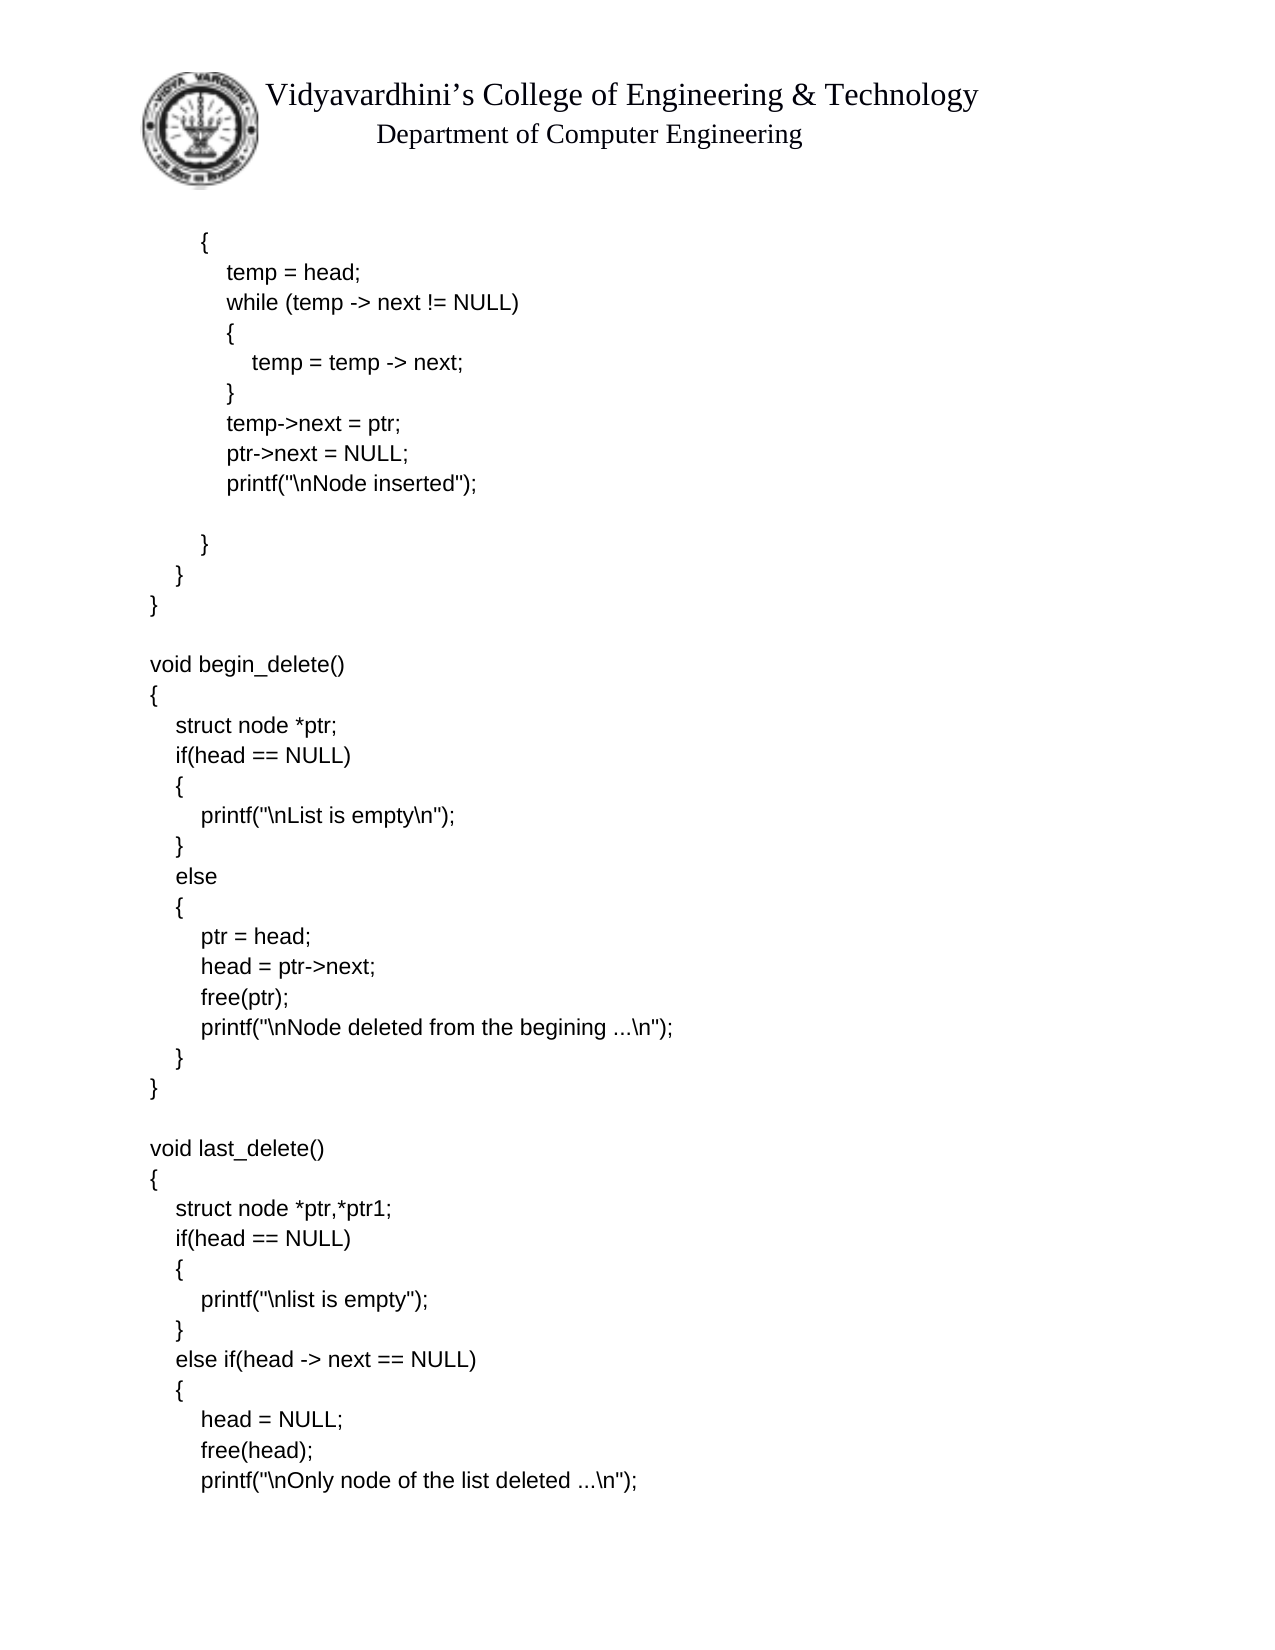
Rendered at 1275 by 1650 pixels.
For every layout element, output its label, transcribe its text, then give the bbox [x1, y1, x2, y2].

text { [150, 893, 1125, 919]
text printf("\nNode deleted from the begining ...\n"); [150, 1014, 1125, 1040]
text { [150, 1376, 1125, 1403]
text else [150, 863, 1125, 889]
text { [150, 228, 1125, 255]
text } [150, 1316, 1125, 1342]
text ptr->next = NULL; [150, 440, 1125, 466]
text void begin_delete() [150, 651, 1125, 678]
text if(head == NULL) [150, 742, 1125, 768]
text } [150, 1044, 1125, 1070]
text temp = temp -> next; [150, 349, 1125, 376]
text else if(head -> next == NULL) [150, 1346, 1125, 1372]
text printf("\nOnly node of the list deleted ...\n"); [150, 1467, 1125, 1493]
text } [150, 561, 1125, 587]
text if(head == NULL) [150, 1225, 1125, 1252]
text } [150, 530, 1125, 557]
text free(head); [150, 1437, 1125, 1463]
text { [150, 681, 1125, 708]
text struct node *ptr,*ptr1; [150, 1195, 1125, 1221]
text } [150, 1074, 1125, 1101]
text { [150, 1255, 1125, 1282]
text } [150, 591, 1125, 617]
text while (temp -> next != NULL) [150, 289, 1125, 315]
text head = ptr->next; [150, 953, 1125, 980]
text ptr = head; [150, 923, 1125, 949]
picture [140, 72, 259, 190]
text { [150, 319, 1125, 345]
text printf("\nlist is empty"); [150, 1286, 1125, 1312]
text } [150, 832, 1125, 859]
text void last_delete() [150, 1134, 1125, 1161]
text } [150, 379, 1125, 406]
text struct node *ptr; [150, 712, 1125, 738]
text printf("\nNode inserted"); [150, 470, 1125, 496]
text temp = head; [150, 258, 1125, 285]
text head = NULL; [150, 1406, 1125, 1433]
text printf("\nList is empty\n"); [150, 802, 1125, 829]
text temp->next = ptr; [150, 409, 1125, 436]
text free(ptr); [150, 983, 1125, 1010]
text { [150, 772, 1125, 798]
text { [150, 1165, 1125, 1191]
